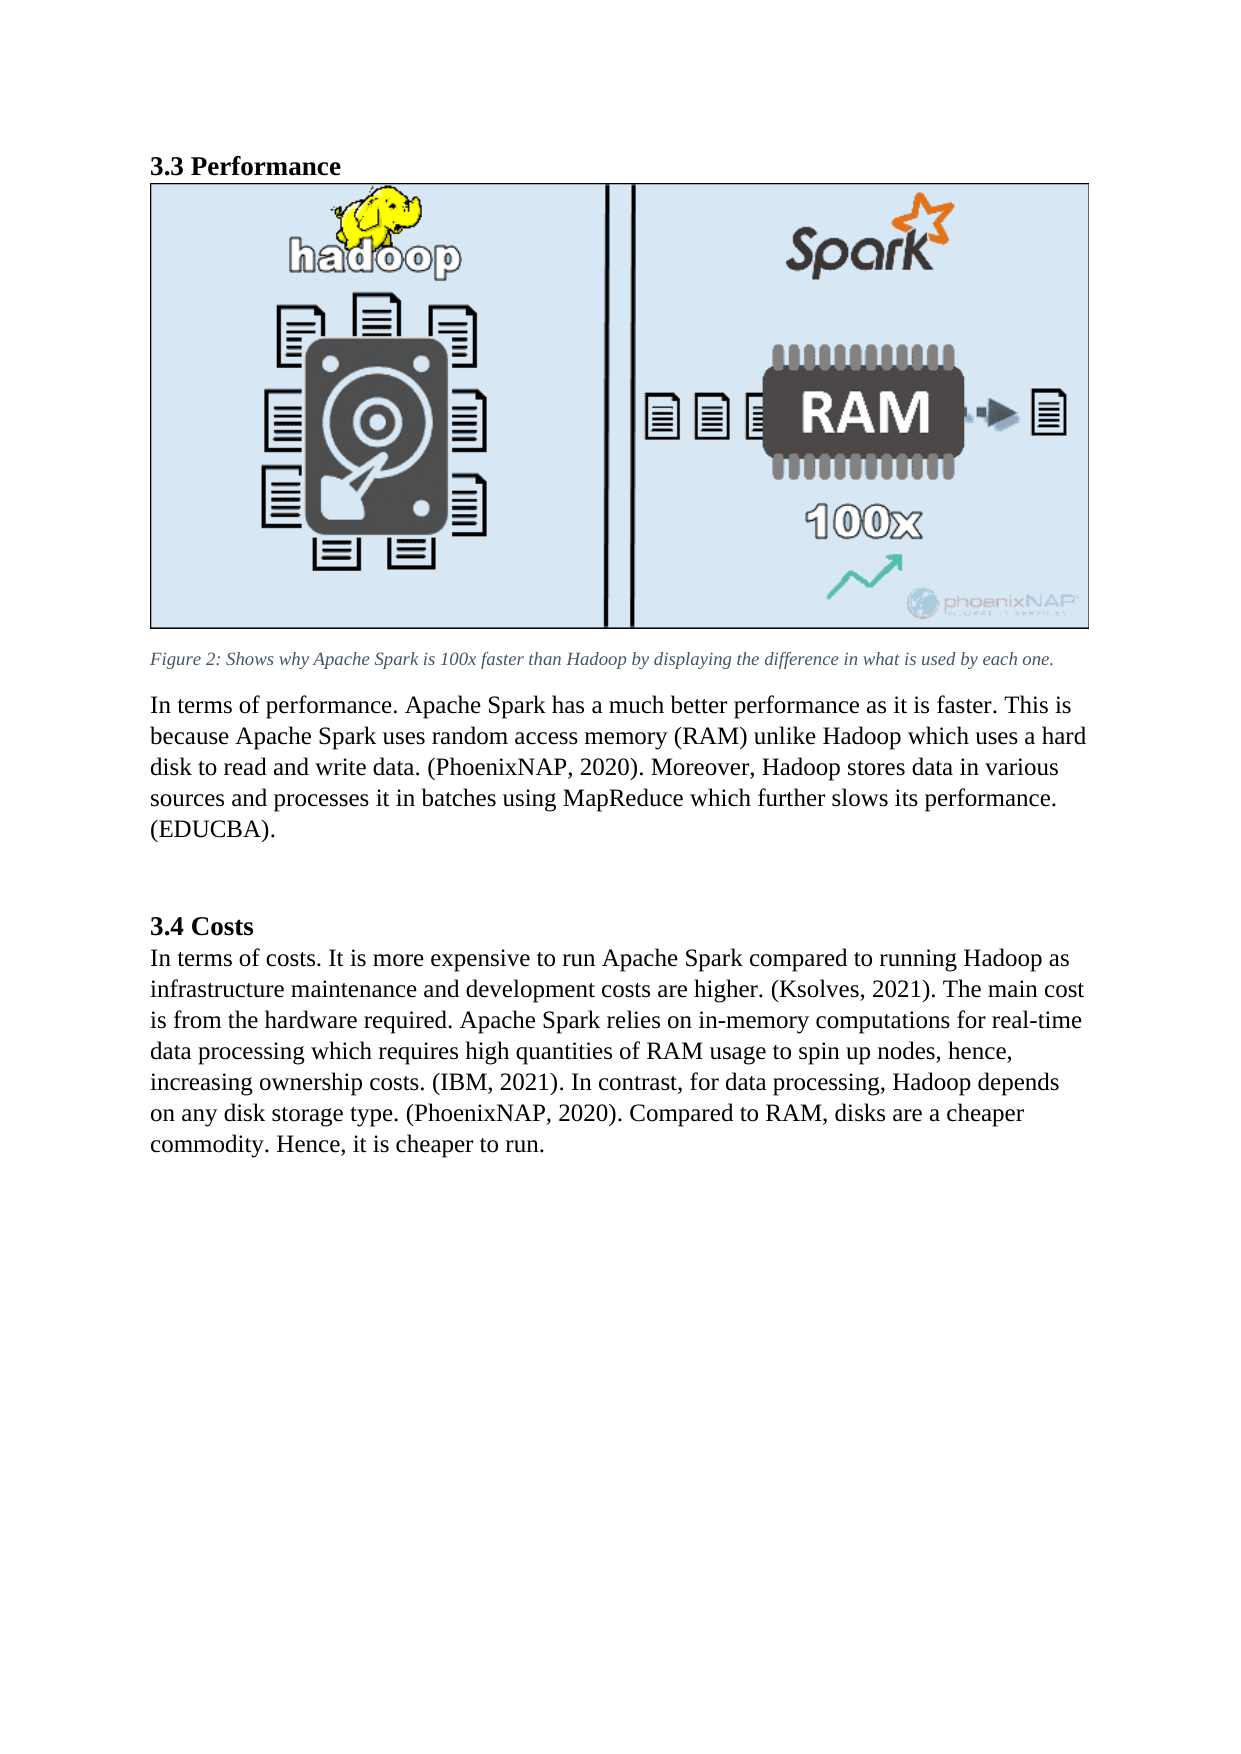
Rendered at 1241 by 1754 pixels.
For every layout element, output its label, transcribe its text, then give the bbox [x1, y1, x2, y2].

text In terms of costs. It is more expensive to run Apache Spark compared to running Hadoop as infrastructure maintenance and development costs are higher. . The main cost is from the hardware required. Apache Spark relies on in-memory computations for real-time data processing which requires high quantities of RAM usage to spin up nodes, hence, increasing ownership costs. . In contrast, for data processing, Hadoop depends on any disk storage type. . Compared to RAM, disks are a cheaper commodity. Hence, it is cheaper to run. [150, 943, 1090, 1158]
picture [150, 183, 1089, 629]
text In terms of performance. Apache Spark has a much better performance as it is faster. This is because Apache Spark uses random access memory (RAM) unlike Hadoop which uses a hard disk to read and write data.. Moreover, Hadoop stores data in various sources and processes it in batches using MapReduce which further slows its performance.. [150, 690, 1090, 843]
subtitle 3.3 Performance [150, 150, 1090, 181]
subtitle 3.4 Costs [150, 910, 1090, 941]
